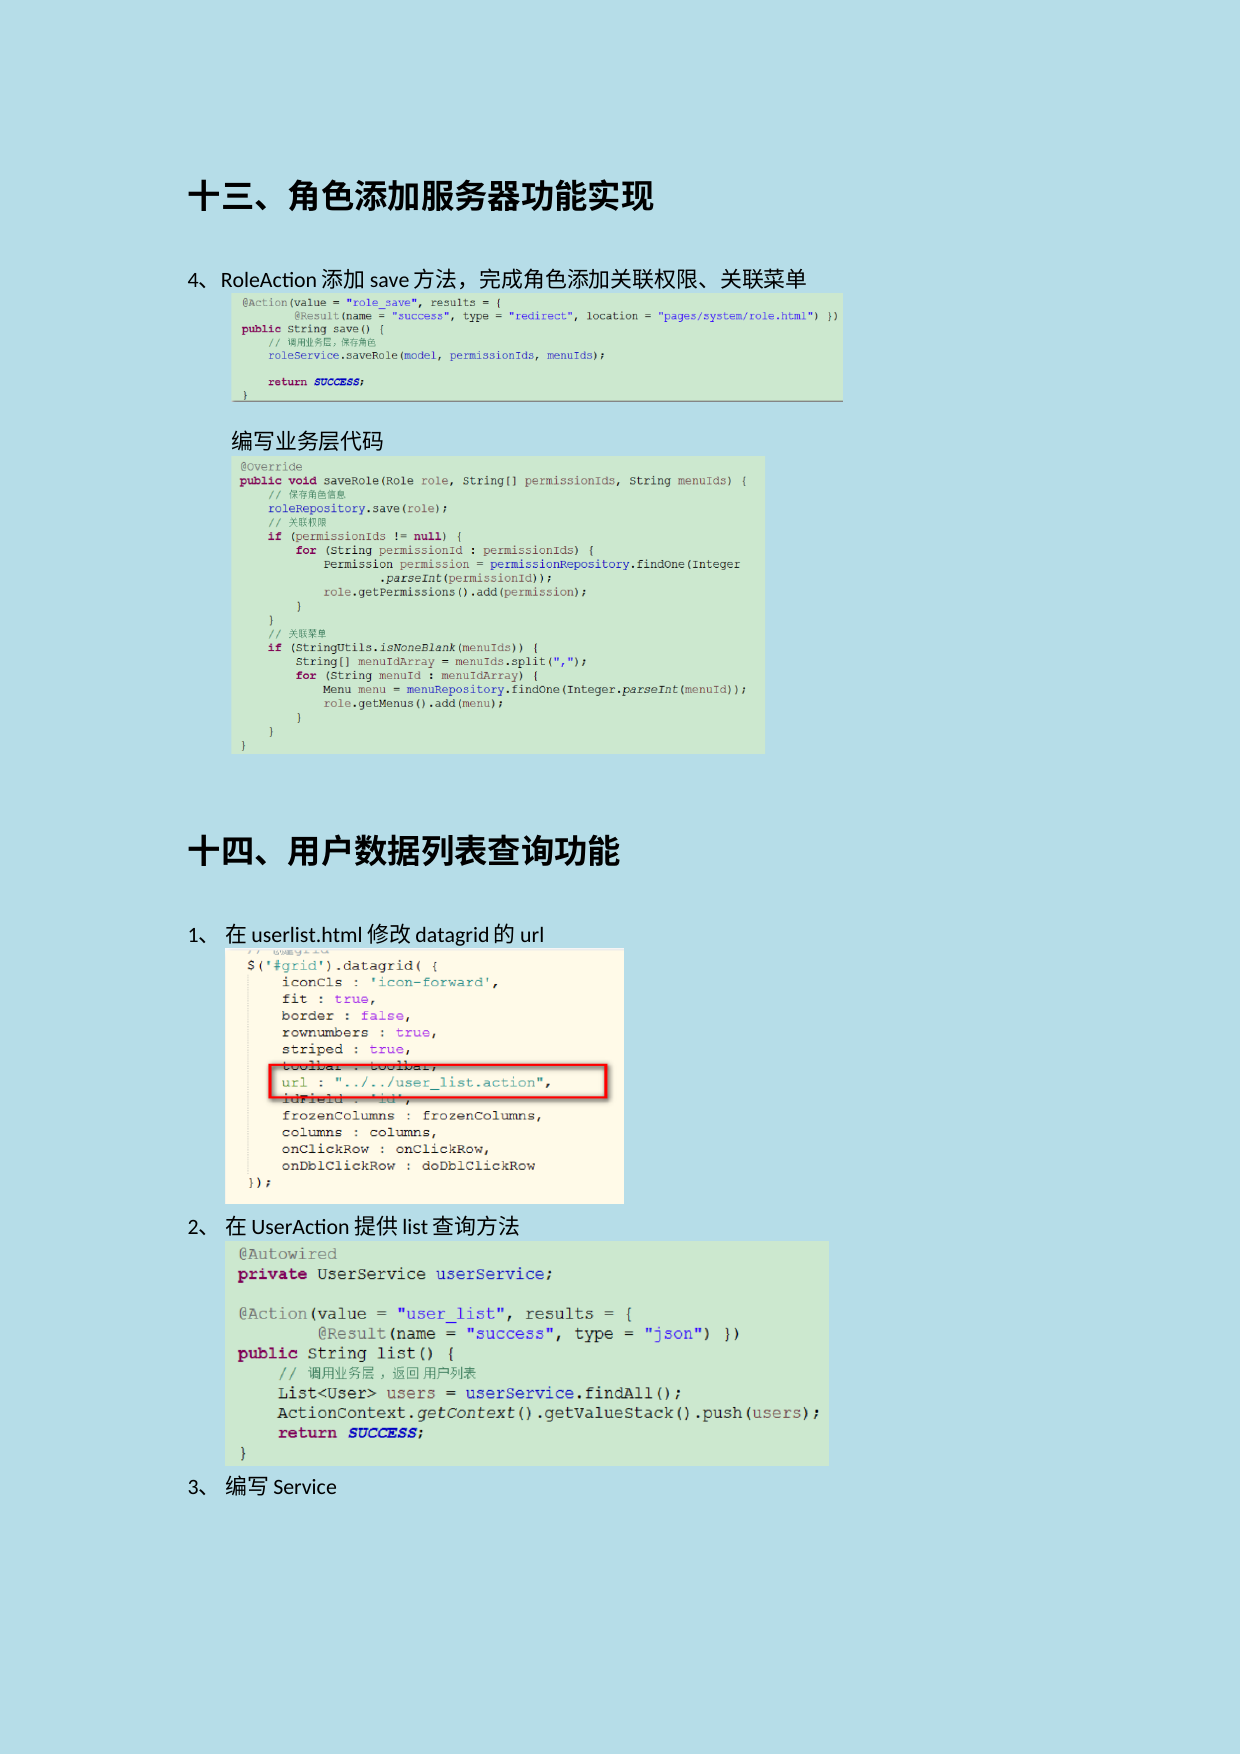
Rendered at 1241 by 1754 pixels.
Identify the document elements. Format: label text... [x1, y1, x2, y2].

text 4、RoleAction添加save方法，完成角色添加关联权限、关联菜单 [187, 261, 1053, 294]
picture [225, 1241, 829, 1466]
picture [231, 293, 843, 402]
picture [231, 456, 766, 754]
list 在UserAction提供list查询方法 [187, 1209, 1053, 1241]
picture [225, 948, 624, 1204]
subtitle 十三、角色添加服务器功能实现 [187, 162, 1053, 227]
list 编写Service [187, 1469, 1053, 1501]
subtitle 十四、用户数据列表查询功能 [187, 817, 1053, 882]
list 在userlist.html修改datagrid的url [187, 916, 1053, 949]
text 编写业务层代码 [187, 424, 1053, 456]
